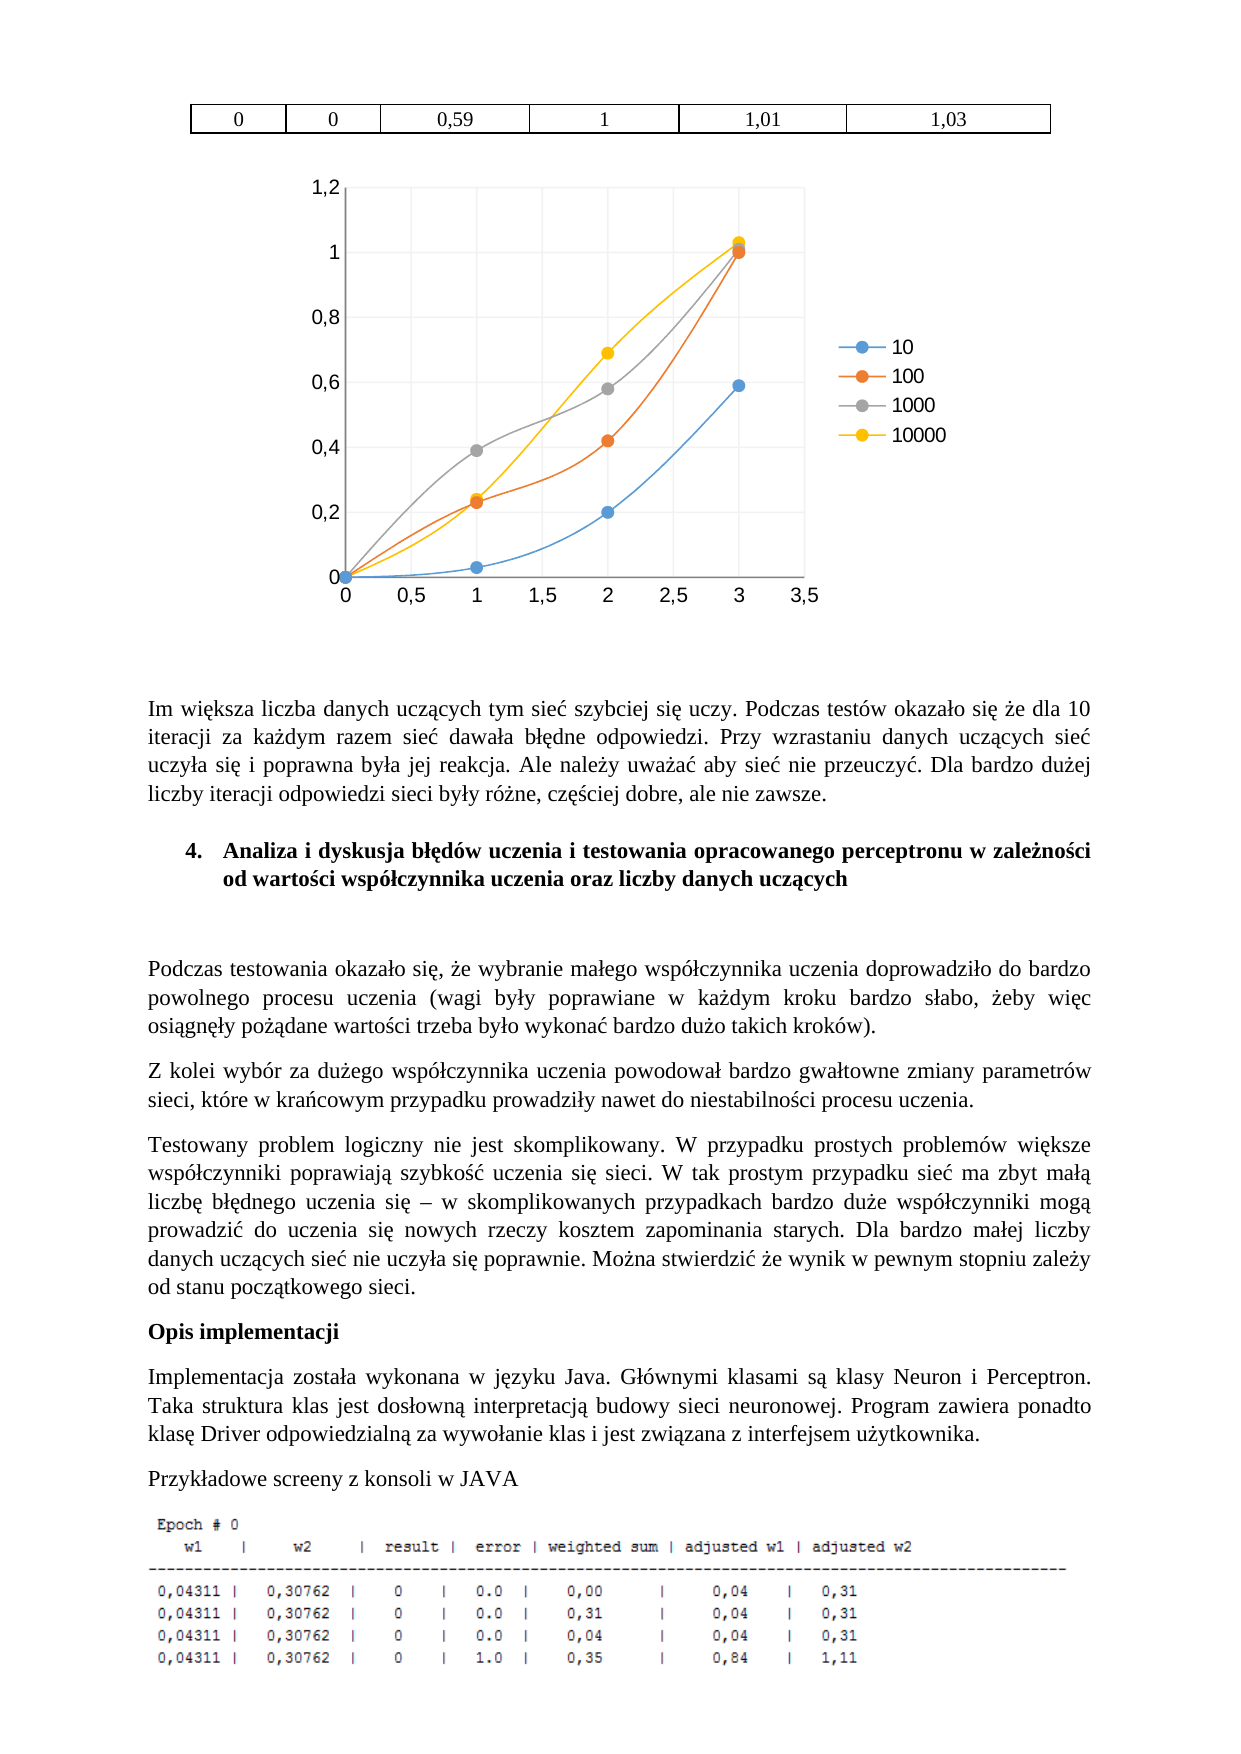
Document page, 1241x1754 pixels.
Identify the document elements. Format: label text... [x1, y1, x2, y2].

table_cell 0 [287, 105, 380, 132]
table_cell 0 [192, 105, 285, 132]
text Z kolei wybór za dużego współczynnika uczenia powodował bardzo gwałtowne zmiany parametrów sieci, które w krańcowym przypadku prowadziły nawet do niestabilności procesu uczenia. [148, 1057, 1093, 1112]
text Opis implementacji [148, 1318, 1093, 1344]
list Analiza i dyskusja błędów uczenia i testowania opracowanego perceptronu w zależności od wartości współczynnika uczenia oraz liczby danych uczących [185, 837, 1093, 892]
table_cell 0,59 [381, 105, 529, 132]
table_cell 1,03 [847, 105, 1050, 132]
text Podczas testowania okazało się, że wybranie małego współczynnika uczenia doprowadziło do bardzo powolnego procesu uczenia (wagi były poprawiane w każdym kroku bardzo słabo, żeby więc osiągnęły pożądane wartości trzeba było wykonać bardzo dużo takich kroków). [148, 955, 1093, 1039]
list Im większa liczba danych uczących tym sieć szybciej się uczy. Podczas testów okazało się że dla 10 iteracji za każdym razem sieć dawała błędne odpowiedzi. Przy wzrastaniu danych uczących sieć uczyła się i poprawna była jej reakcja. Ale należy uważać aby sieć nie przeuczyć. Dla bardzo dużej liczby iteracji odpowiedzi sieci były różne, częściej dobre, ale nie zawsze. [148, 694, 1093, 806]
table_cell 1,01 [680, 105, 846, 132]
picture [147, 1510, 1093, 1672]
text Testowany problem logiczny nie jest skomplikowany. W przypadku prostych problemów większe współczynniki poprawiają szybkość uczenia się sieci. W tak prostym przypadku sieć ma zbyt małą liczbę błędnego uczenia się – w skomplikowanych przypadkach bardzo duże współczynniki mogą prowadzić do uczenia się nowych rzeczy kosztem zapominania starych. Dla bardzo małej liczby danych uczących sieć nie uczyła się poprawnie. Można stwierdzić że wynik w pewnym stopniu zależy od stanu początkowego sieci. [148, 1131, 1093, 1299]
text Przykładowe screeny z konsoli w JAVA [148, 1465, 1093, 1492]
text Implementacja została wykonana w języku Java. Głównymi klasami są klasy Neuron i Perceptron. Taka struktura klas jest dosłowną interpretacją budowy sieci neuronowej. Program zawiera ponadto klasę Driver odpowiedzialną za wywołanie klas i jest związana z interfejsem użytkownika. [148, 1363, 1093, 1447]
table_cell 1 [530, 105, 678, 132]
